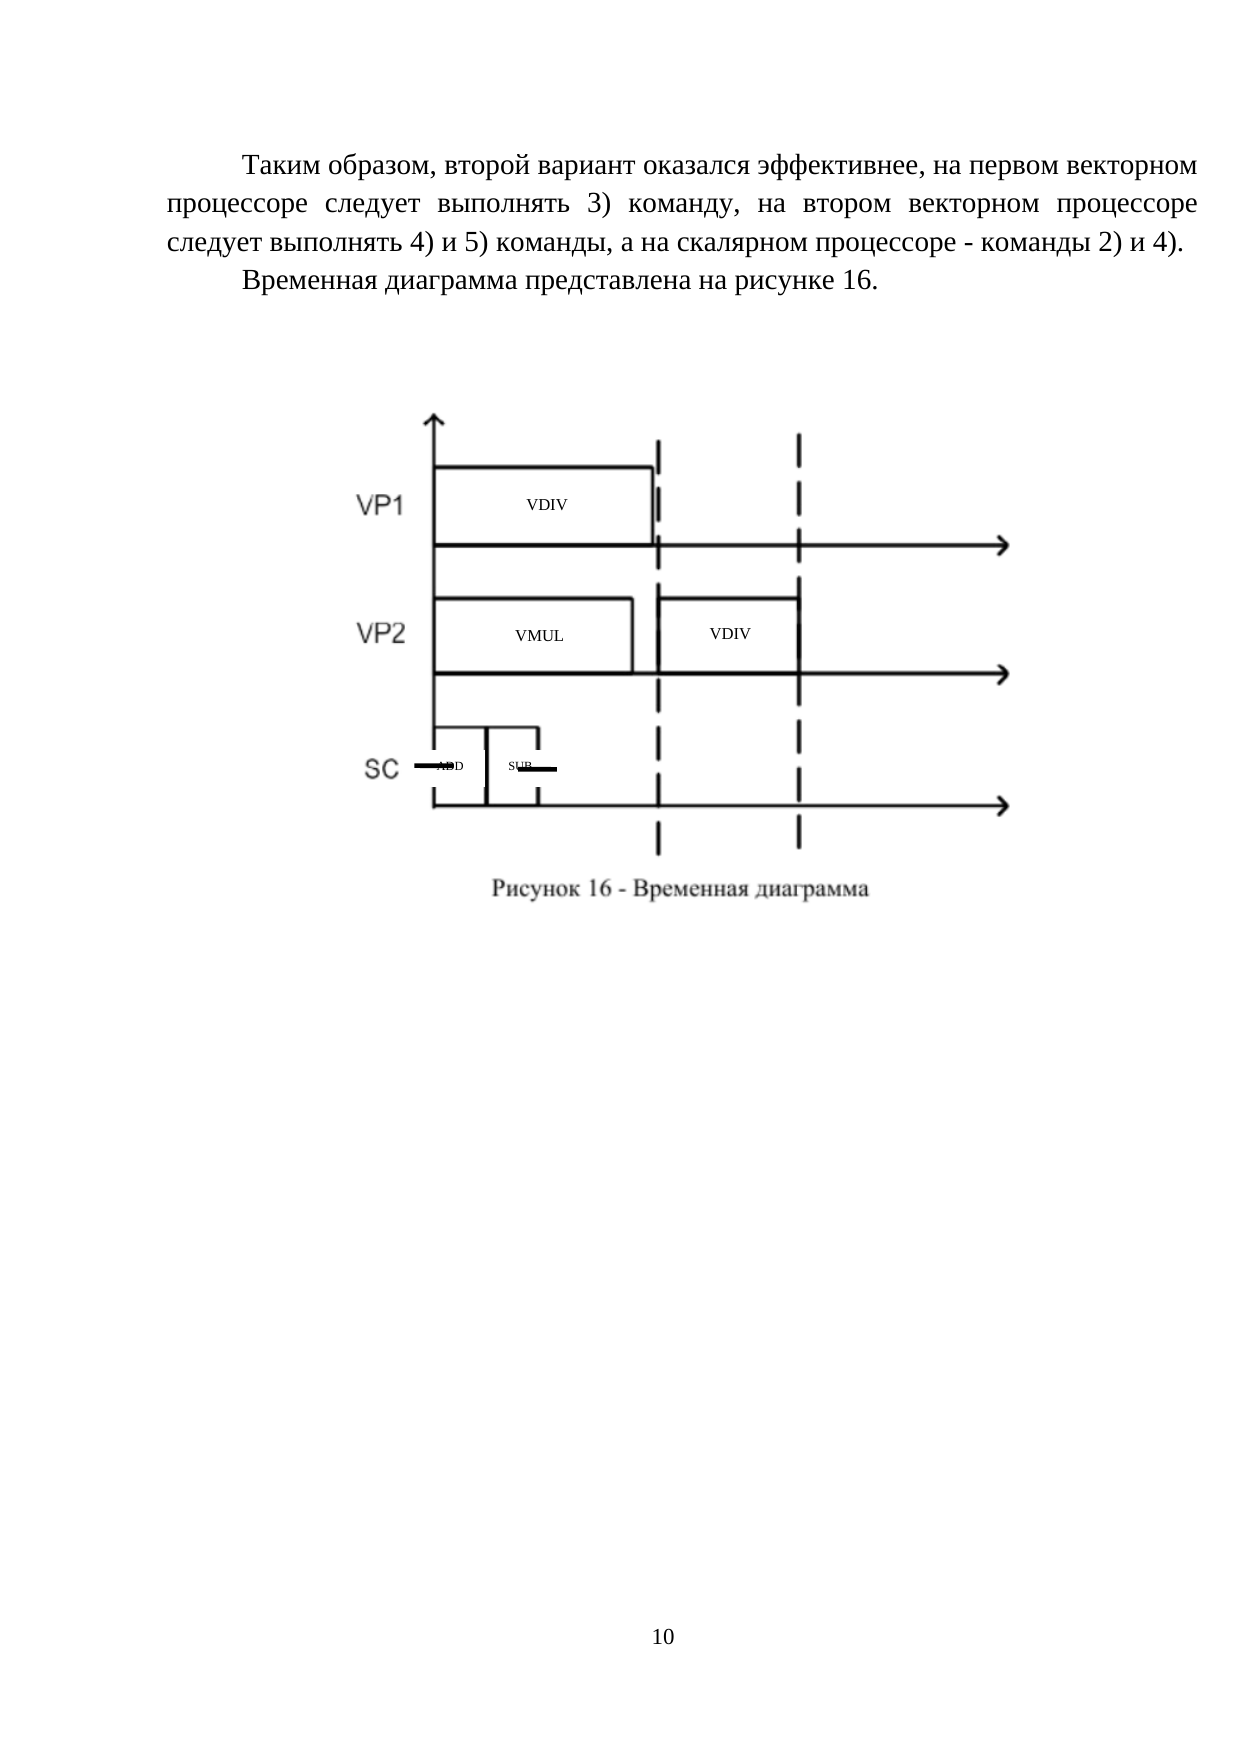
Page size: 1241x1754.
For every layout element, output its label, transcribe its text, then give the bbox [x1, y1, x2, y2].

picture [296, 378, 1069, 922]
text Временная диаграмма представлена на рисунке 16. [167, 262, 1198, 296]
text Таким образом, второй вариант оказался эффективнее, на первом векторном процессоре следует выполнять 3) команду, на втором векторном процессоре следует выполнять 4) и 5) команды, а на скалярном процессоре - команды 2) и 4). [167, 147, 1198, 257]
